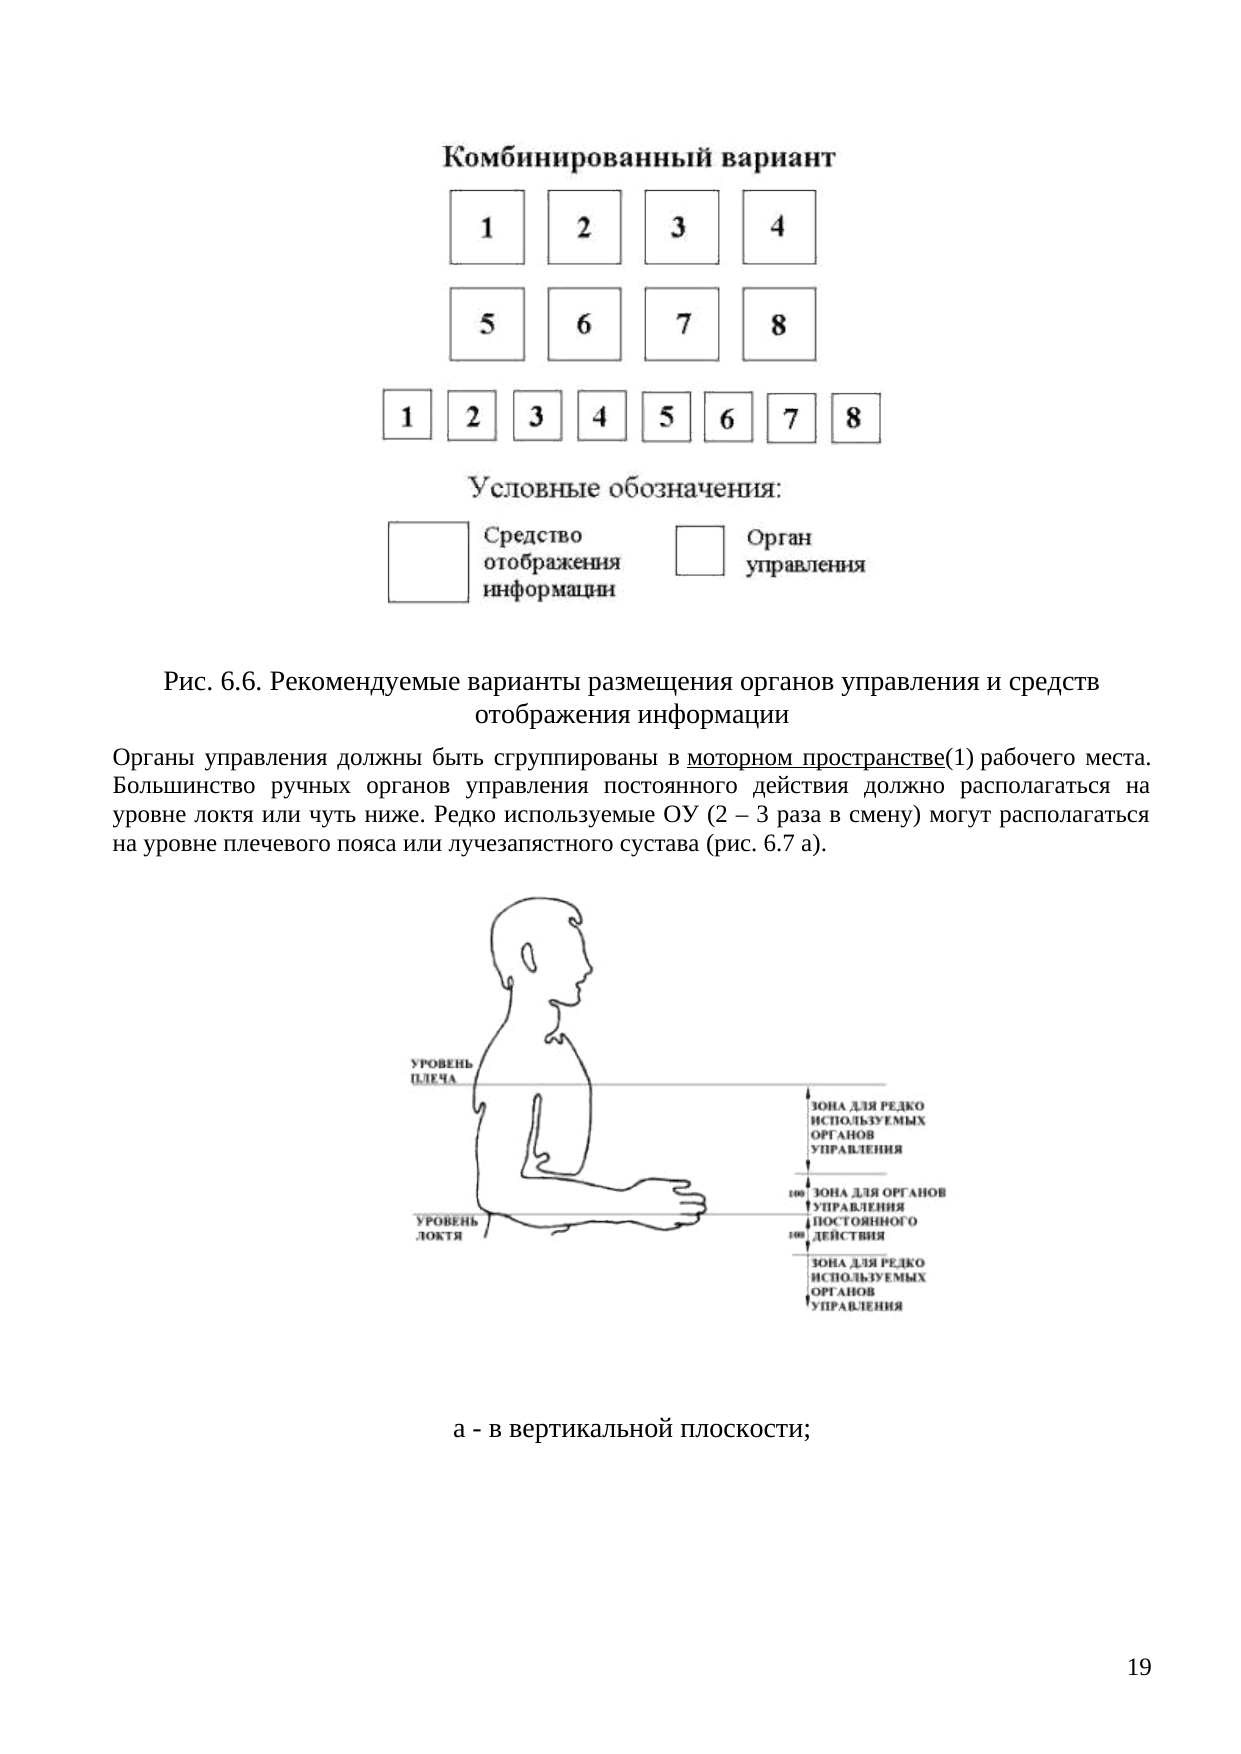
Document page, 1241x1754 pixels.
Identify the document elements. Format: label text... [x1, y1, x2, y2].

picture [338, 118, 939, 634]
text Органы управления должны быть сгруппированы в моторном пространстве(1) рабочего места. Большинство ручных органов управления постоянного действия должно располагаться на уровне локтя или чуть ниже. Редко используемые ОУ (2 – 3 раза в смену) могут располагаться на уровне плечевого пояса или лучезапястного сустава (рис. 6.7 а). [112, 742, 1152, 857]
text Рис. 6.6. Рекомендуемые варианты размещения органов управления и средств отображения информации [112, 664, 1152, 729]
text а - в вертикальной плоскости; [112, 1411, 1152, 1444]
picture [303, 868, 961, 1387]
